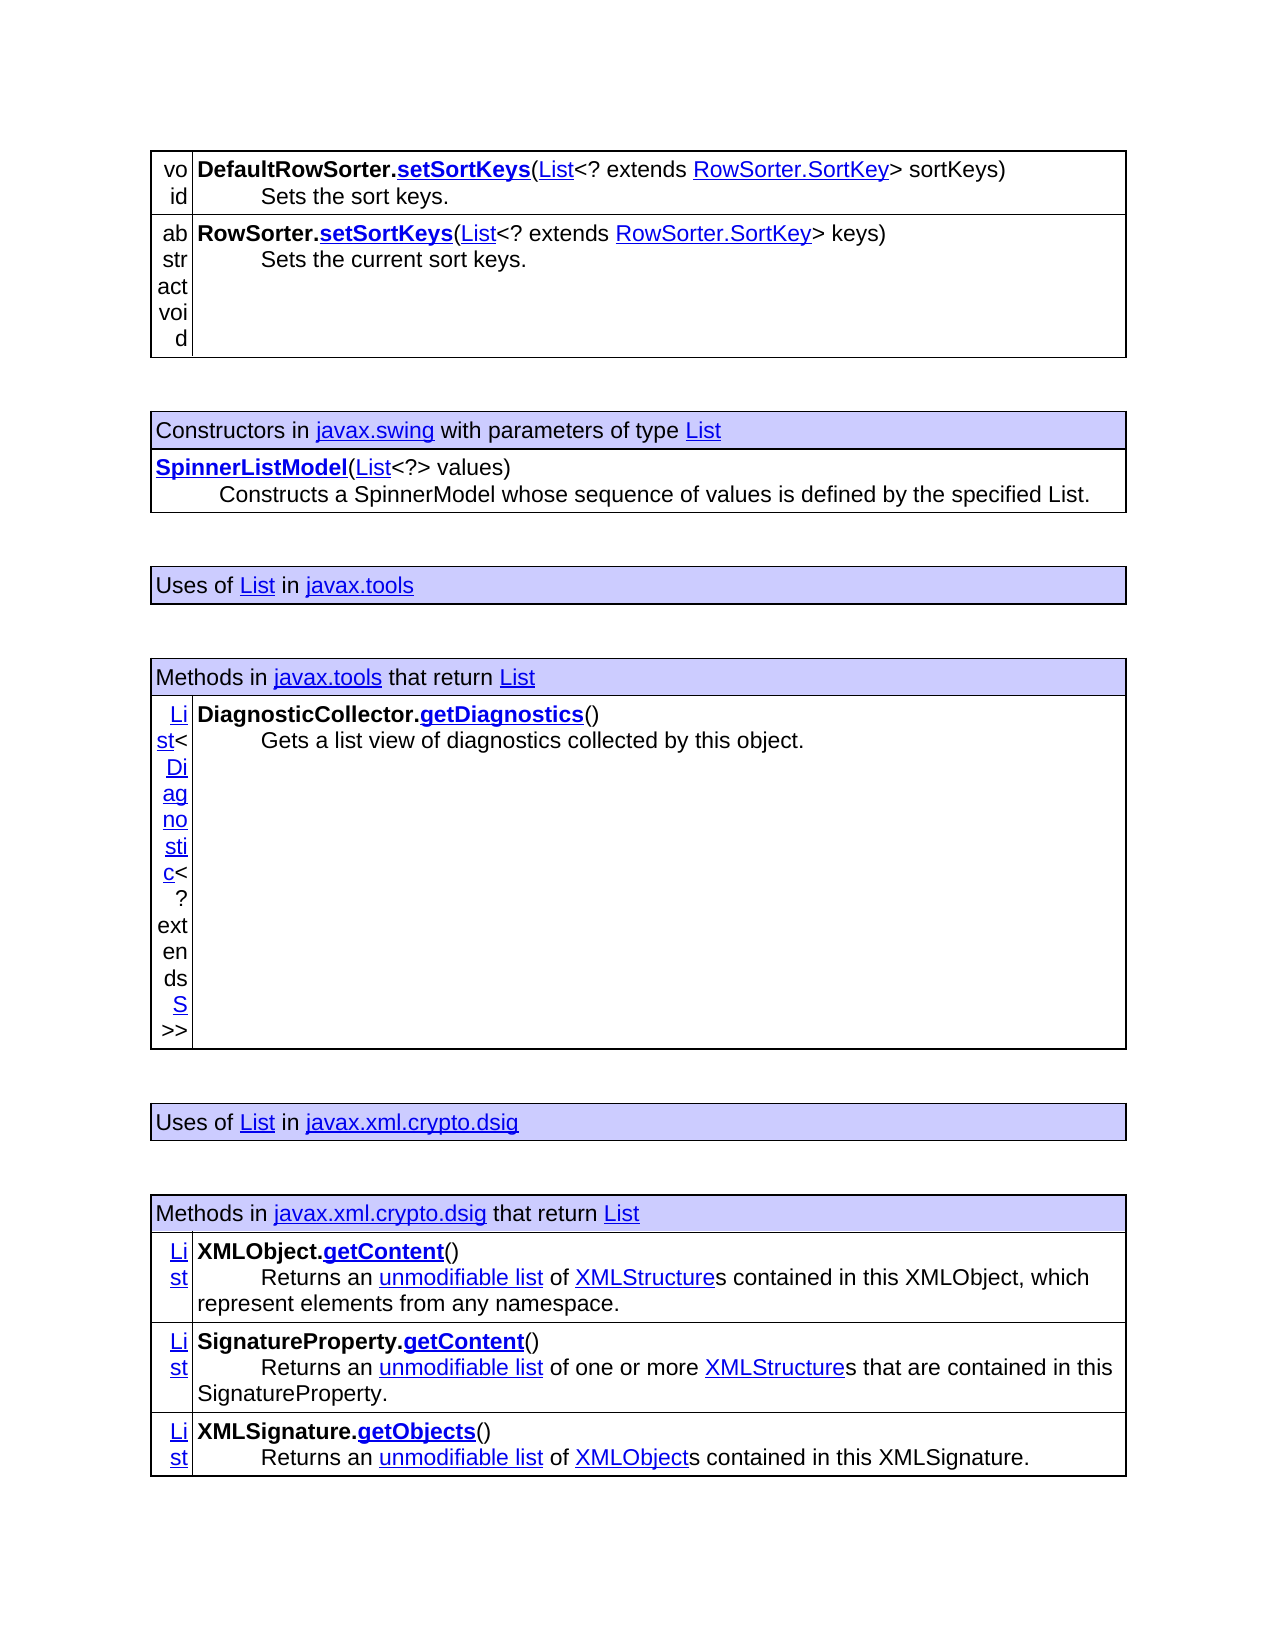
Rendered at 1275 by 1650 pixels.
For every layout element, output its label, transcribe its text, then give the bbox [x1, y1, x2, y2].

table_cell XMLSignature.getObjects() Returns an unmodifiable list of XMLObjects contained in this XMLSignature. [193, 1413, 1125, 1475]
table_cell List [152, 1233, 192, 1321]
table_cell List [152, 1323, 192, 1411]
table_cell List [152, 1413, 192, 1475]
table_cell abstract void [152, 215, 192, 356]
table_cell SignatureProperty.getContent() Returns an unmodifiable list of one or more XMLStructures that are contained in this SignatureProperty. [193, 1323, 1125, 1411]
table_header Methods in javax.xml.crypto.dsig that return List [152, 1196, 1125, 1231]
table_cell void [152, 152, 192, 214]
table_cell List<Diagnostic<? extends S>> [152, 696, 192, 1048]
table_cell DefaultRowSorter.setSortKeys(List<? extends RowSorter.SortKey> sortKeys) Sets the sort keys. [193, 152, 1125, 214]
table_header Uses of List in javax.tools [152, 567, 1125, 603]
table_header Methods in javax.tools that return List [152, 659, 1125, 695]
table_cell SpinnerListModel(List<?> values) Constructs a SpinnerModel whose sequence of values is defined by the specified List. [152, 450, 1125, 512]
table_header Constructors in javax.swing with parameters of type List [152, 412, 1125, 448]
table_header Uses of List in javax.xml.crypto.dsig [152, 1104, 1125, 1140]
table_cell DiagnosticCollector.getDiagnostics() Gets a list view of diagnostics collected by this object. [193, 696, 1125, 1048]
table_cell XMLObject.getContent() Returns an unmodifiable list of XMLStructures contained in this XMLObject, which represent elements from any namespace. [193, 1233, 1125, 1321]
table_cell RowSorter.setSortKeys(List<? extends RowSorter.SortKey> keys) Sets the current sort keys. [193, 215, 1125, 356]
